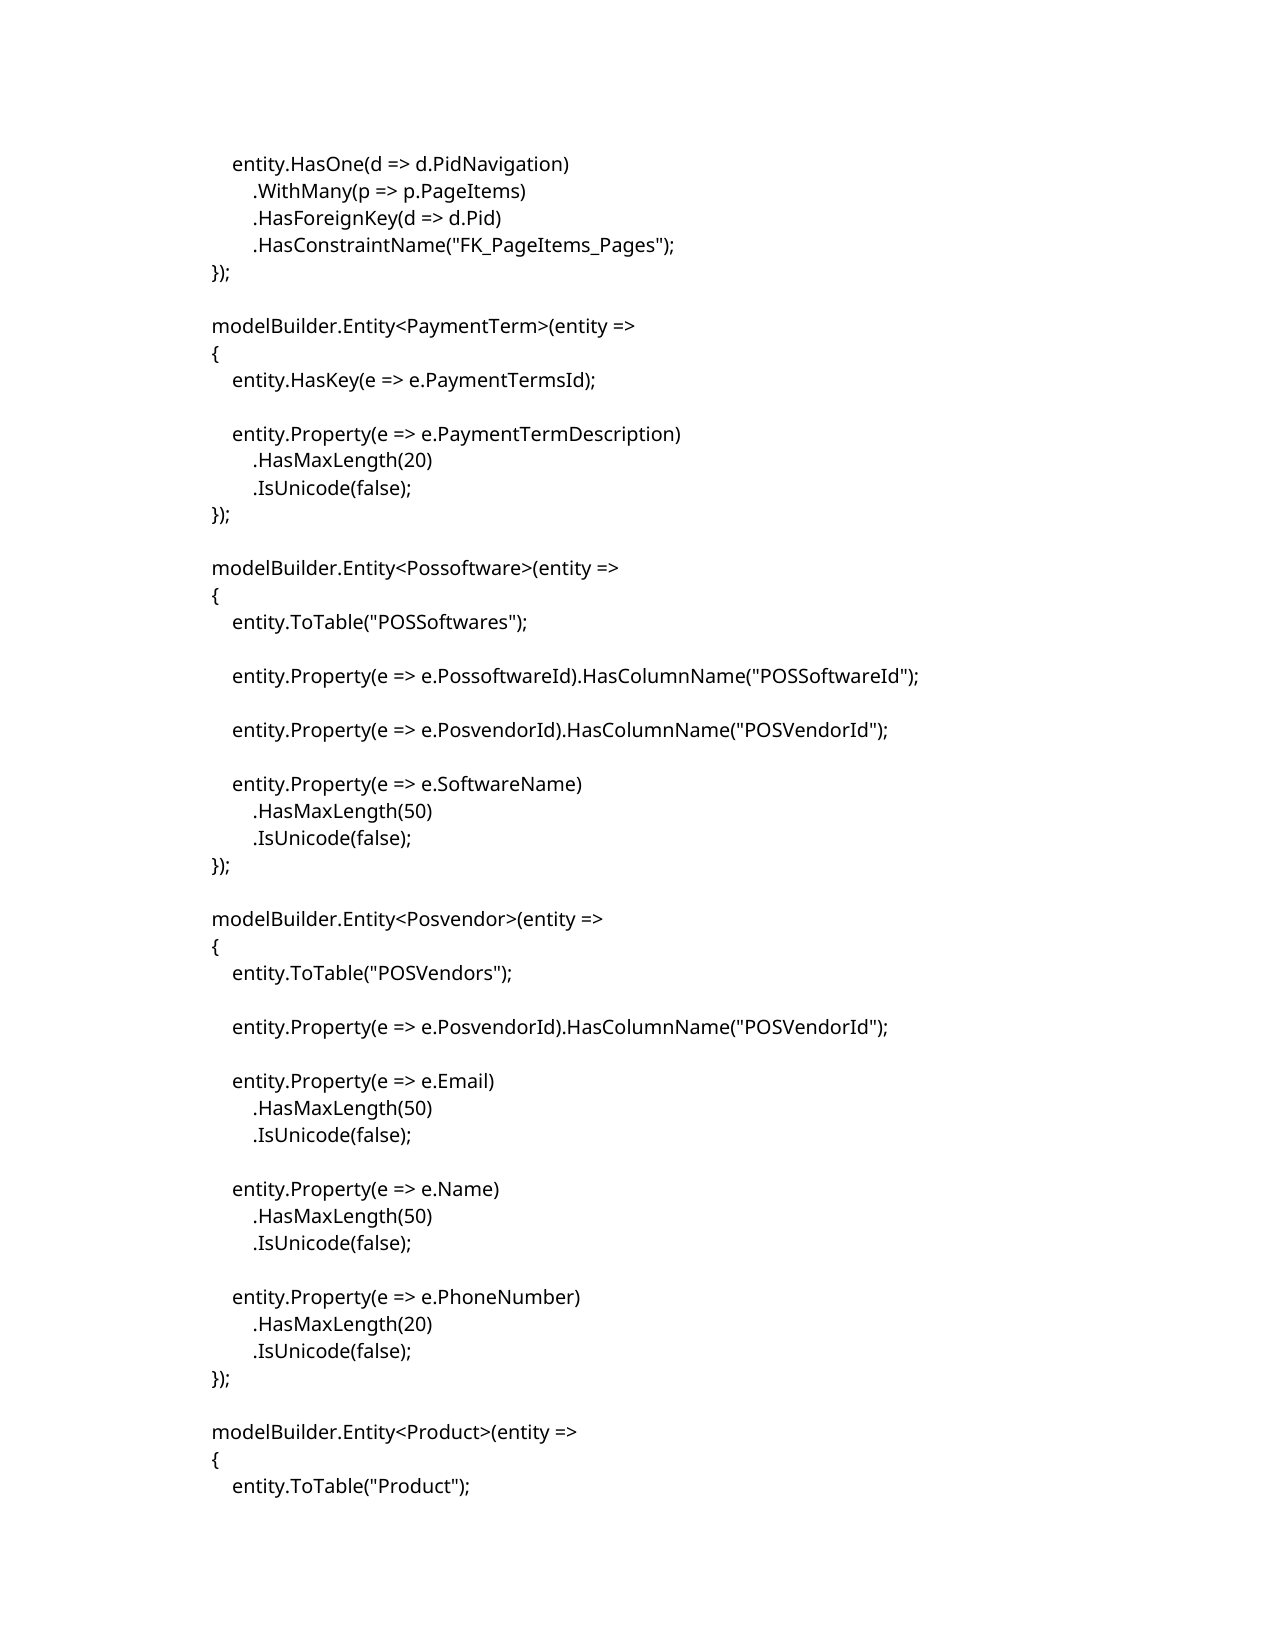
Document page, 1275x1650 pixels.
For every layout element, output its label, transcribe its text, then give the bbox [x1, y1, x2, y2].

text entity.HasKey(e => e.PaymentTermsId); [150, 366, 1125, 393]
text .HasMaxLength(50) [150, 1094, 1125, 1121]
text .IsUnicode(false); [150, 1229, 1125, 1256]
text .HasForeignKey(d => d.Pid) [150, 204, 1125, 231]
text }); [150, 851, 1125, 878]
text .HasConstraintName("FK_PageItems_Pages"); [150, 231, 1125, 258]
text entity.ToTable("Product"); [150, 1472, 1125, 1499]
text .IsUnicode(false); [150, 1337, 1125, 1364]
text entity.Property(e => e.PaymentTermDescription) [150, 420, 1125, 447]
text modelBuilder.Entity<PaymentTerm>(entity => [150, 312, 1125, 339]
text modelBuilder.Entity<Product>(entity => [150, 1418, 1125, 1445]
text entity.ToTable("POSSoftwares"); [150, 609, 1125, 636]
text { [150, 339, 1125, 366]
text entity.Property(e => e.PossoftwareId).HasColumnName("POSSoftwareId"); [150, 663, 1125, 689]
text entity.Property(e => e.SoftwareName) [150, 771, 1125, 797]
text entity.Property(e => e.Email) [150, 1067, 1125, 1094]
text .HasMaxLength(20) [150, 447, 1125, 474]
text entity.Property(e => e.Name) [150, 1175, 1125, 1202]
text .IsUnicode(false); [150, 824, 1125, 851]
text entity.HasOne(d => d.PidNavigation) [150, 150, 1125, 177]
text .HasMaxLength(50) [150, 1202, 1125, 1229]
text .HasMaxLength(20) [150, 1310, 1125, 1337]
text modelBuilder.Entity<Possoftware>(entity => [150, 555, 1125, 582]
text .IsUnicode(false); [150, 1121, 1125, 1148]
text entity.Property(e => e.PosvendorId).HasColumnName("POSVendorId"); [150, 717, 1125, 743]
text .HasMaxLength(50) [150, 797, 1125, 824]
text }); [150, 1364, 1125, 1391]
text }); [150, 501, 1125, 528]
text { [150, 932, 1125, 959]
text }); [150, 258, 1125, 285]
text modelBuilder.Entity<Posvendor>(entity => [150, 905, 1125, 932]
text { [150, 1445, 1125, 1472]
text { [150, 582, 1125, 609]
text .IsUnicode(false); [150, 474, 1125, 501]
text entity.ToTable("POSVendors"); [150, 959, 1125, 986]
text .WithMany(p => p.PageItems) [150, 177, 1125, 204]
text entity.Property(e => e.PhoneNumber) [150, 1283, 1125, 1310]
text entity.Property(e => e.PosvendorId).HasColumnName("POSVendorId"); [150, 1013, 1125, 1040]
